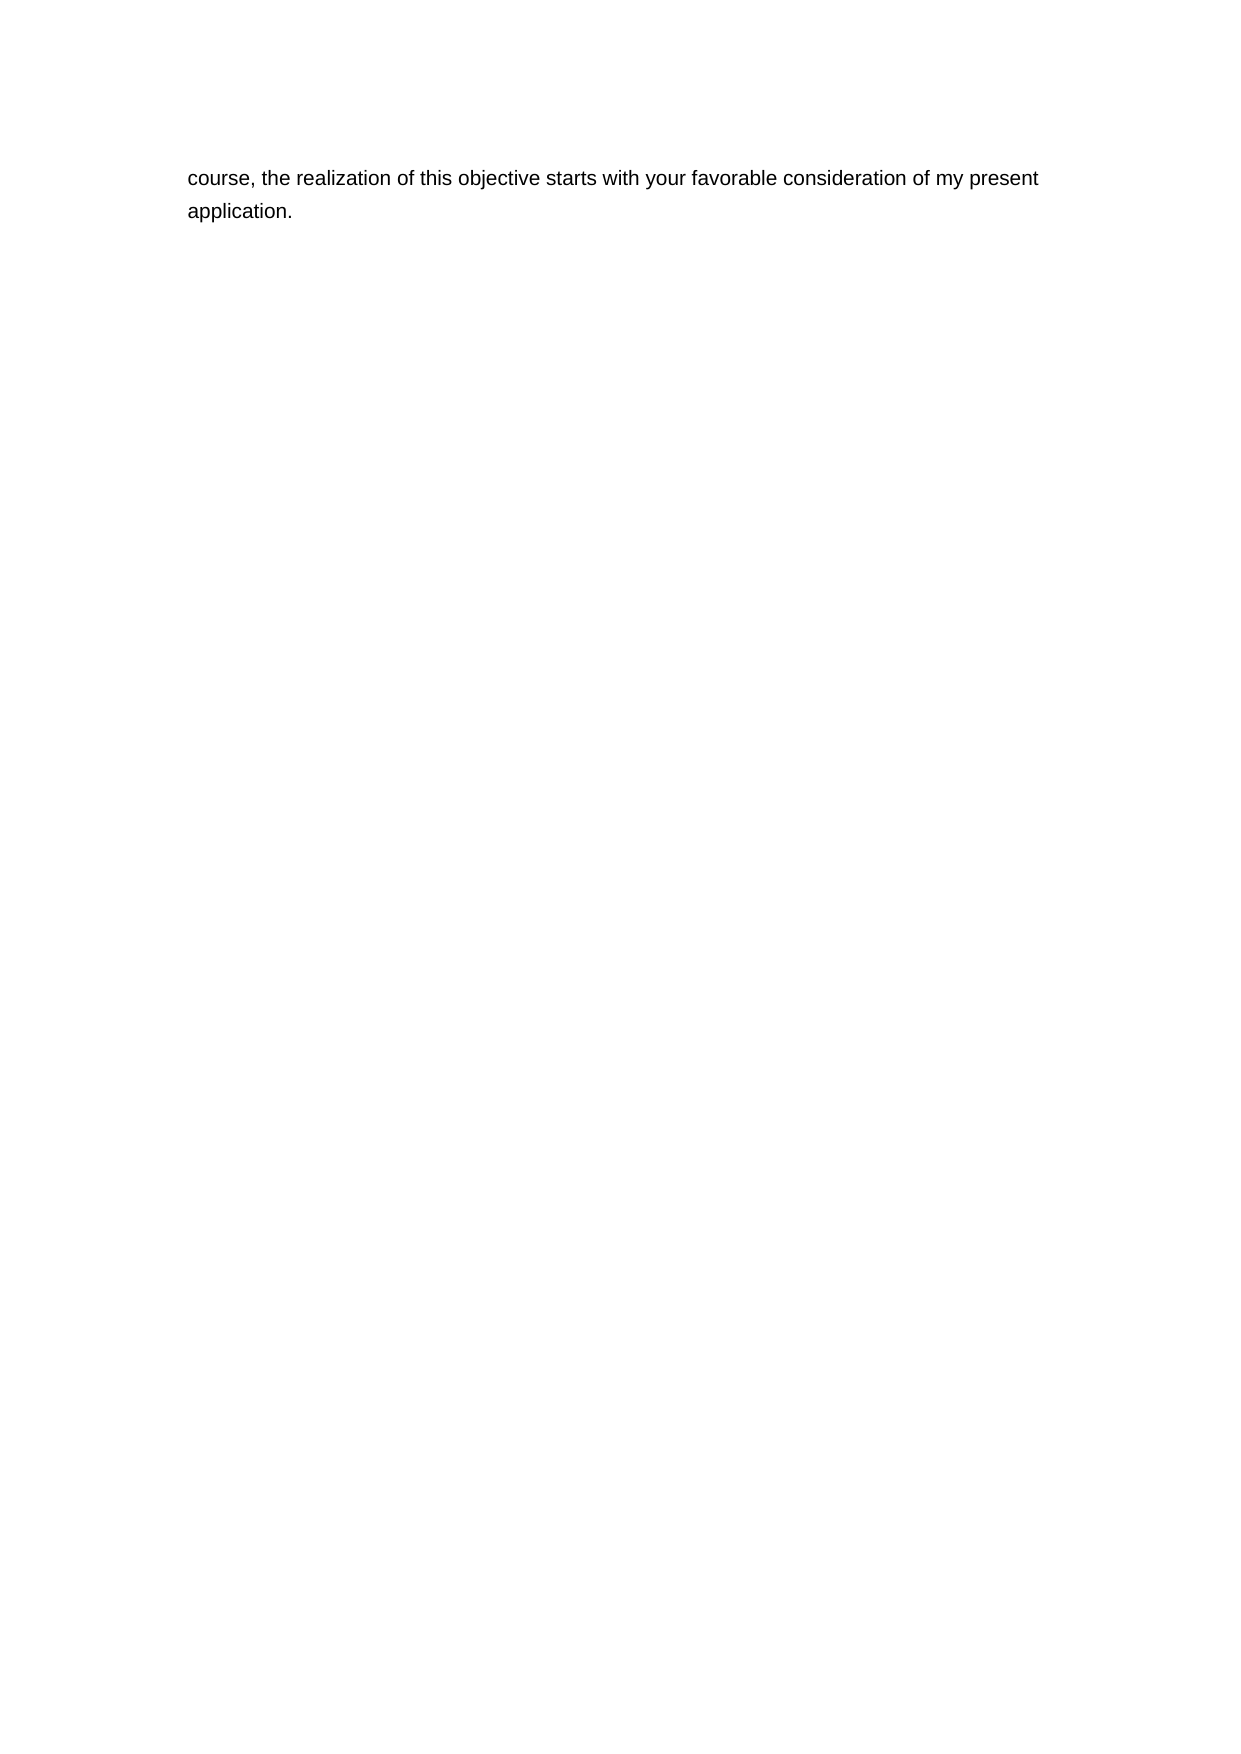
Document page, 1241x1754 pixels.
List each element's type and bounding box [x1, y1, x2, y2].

text [187, 162, 1053, 227]
